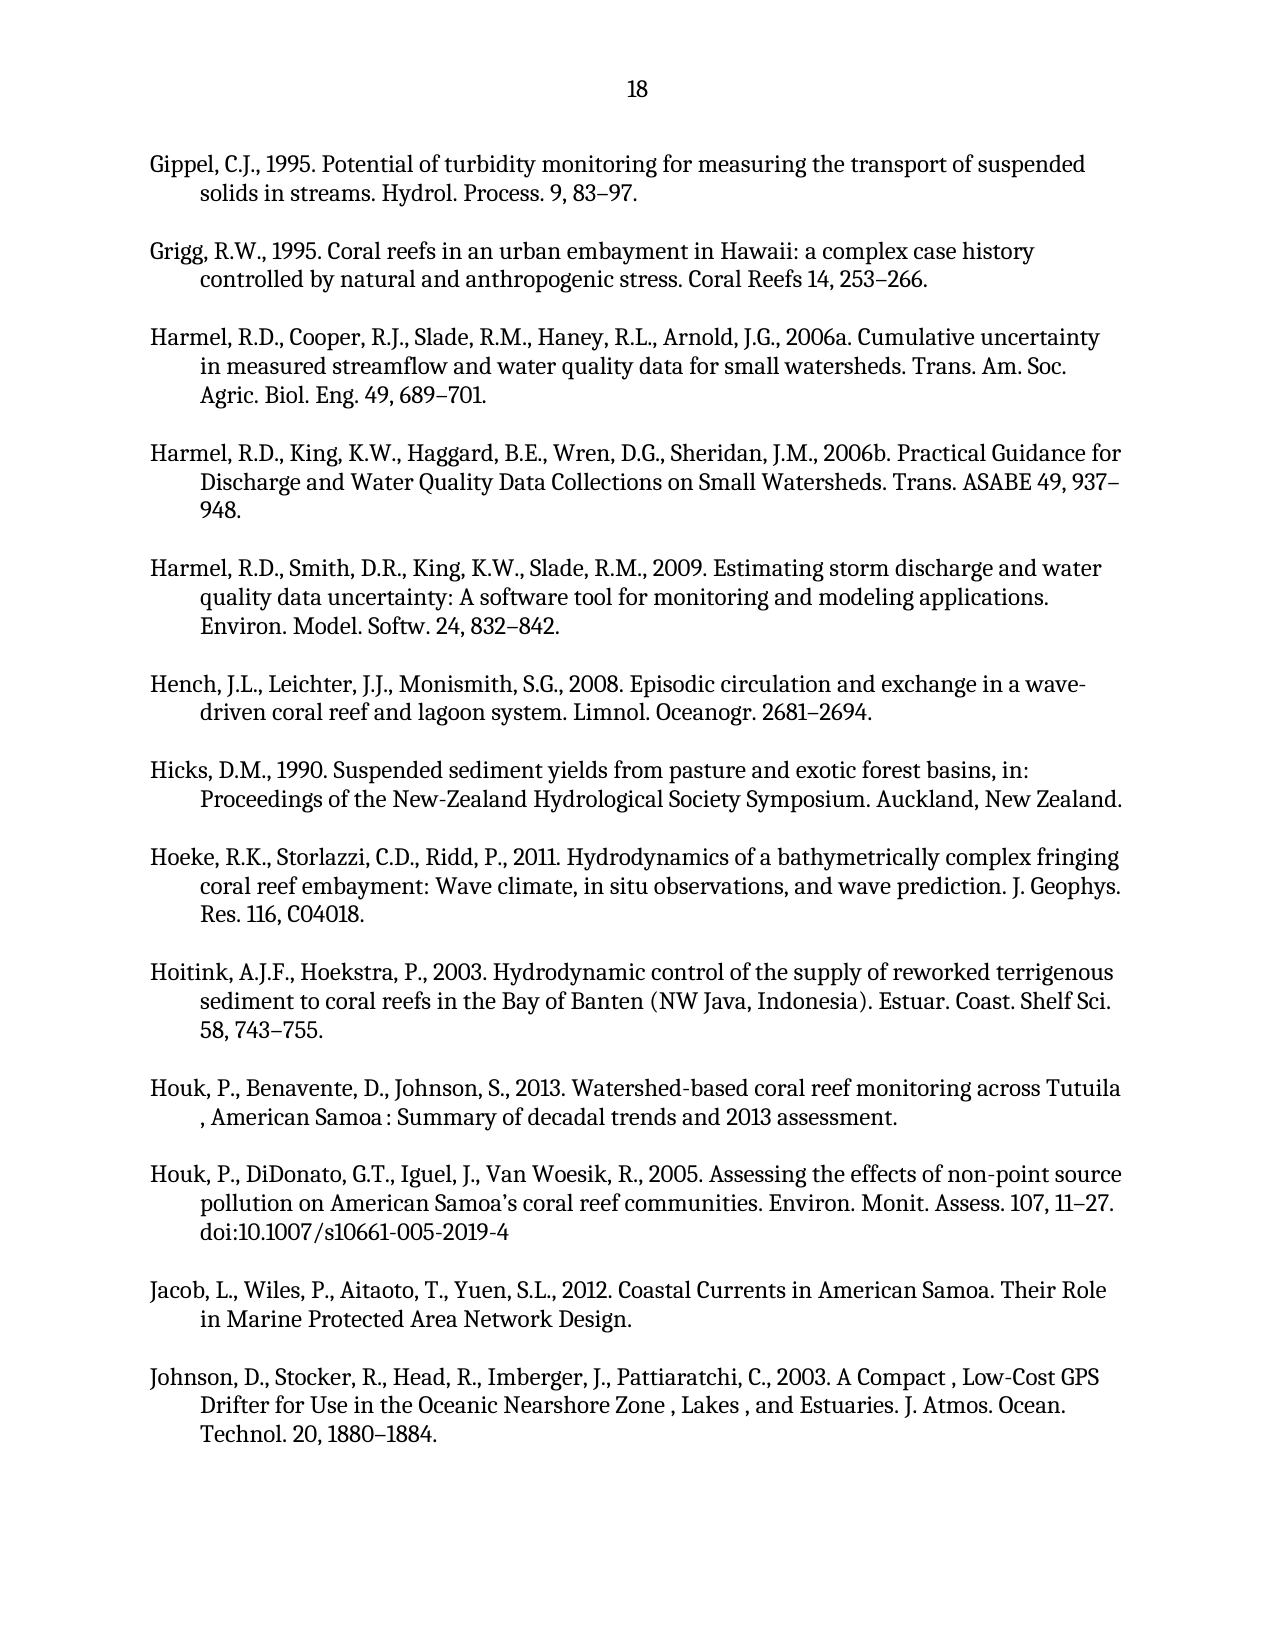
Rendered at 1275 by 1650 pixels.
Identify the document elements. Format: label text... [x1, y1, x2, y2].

text Gippel, C.J., 1995. Potential of turbidity monitoring for measuring the transport of suspended solids in streams. Hydrol. Process. 9, 83–97. [150, 150, 1125, 207]
text Hoitink, A.J.F., Hoekstra, P., 2003. Hydrodynamic control of the supply of reworked terrigenous sediment to coral reefs in the Bay of Banten (NW Java, Indonesia). Estuar. Coast. Shelf Sci. 58, 743–755. [150, 958, 1125, 1044]
text Harmel, R.D., King, K.W., Haggard, B.E., Wren, D.G., Sheridan, J.M., 2006b. Practical Guidance for Discharge and Water Quality Data Collections on Small Watersheds. Trans. ASABE 49, 937–948. [150, 439, 1125, 525]
text Harmel, R.D., Cooper, R.J., Slade, R.M., Haney, R.L., Arnold, J.G., 2006a. Cumulative uncertainty in measured streamflow and water quality data for small watersheds. Trans. Am. Soc. Agric. Biol. Eng. 49, 689–701. [150, 323, 1125, 409]
text Jacob, L., Wiles, P., Aitaoto, T., Yuen, S.L., 2012. Coastal Currents in American Samoa. Their Role in Marine Protected Area Network Design. [150, 1276, 1125, 1333]
text Houk, P., Benavente, D., Johnson, S., 2013. Watershed-based coral reef monitoring across Tutuila , American Samoa : Summary of decadal trends and 2013 assessment. [150, 1074, 1125, 1131]
text Houk, P., DiDonato, G.T., Iguel, J., Van Woesik, R., 2005. Assessing the effects of non-point source pollution on American Samoa’s coral reef communities. Environ. Monit. Assess. 107, 11–27. doi:10.1007/s10661-005-2019-4 [150, 1160, 1125, 1247]
text Harmel, R.D., Smith, D.R., King, K.W., Slade, R.M., 2009. Estimating storm discharge and water quality data uncertainty: A software tool for monitoring and modeling applications. Environ. Model. Softw. 24, 832–842. [150, 554, 1125, 640]
text Grigg, R.W., 1995. Coral reefs in an urban embayment in Hawaii: a complex case history controlled by natural and anthropogenic stress. Coral Reefs 14, 253–266. [150, 237, 1125, 294]
text Hoeke, R.K., Storlazzi, C.D., Ridd, P., 2011. Hydrodynamics of a bathymetrically complex fringing coral reef embayment: Wave climate, in situ observations, and wave prediction. J. Geophys. Res. 116, C04018. [150, 843, 1125, 929]
text Hicks, D.M., 1990. Suspended sediment yields from pasture and exotic forest basins, in: Proceedings of the New-Zealand Hydrological Society Symposium. Auckland, New Zealand. [150, 756, 1125, 814]
text Hench, J.L., Leichter, J.J., Monismith, S.G., 2008. Episodic circulation and exchange in a wave-driven coral reef and lagoon system. Limnol. Oceanogr. 2681–2694. [150, 669, 1125, 727]
text Johnson, D., Stocker, R., Head, R., Imberger, J., Pattiaratchi, C., 2003. A Compact , Low-Cost GPS Drifter for Use in the Oceanic Nearshore Zone , Lakes , and Estuaries. J. Atmos. Ocean. Technol. 20, 1880–1884. [150, 1362, 1125, 1449]
